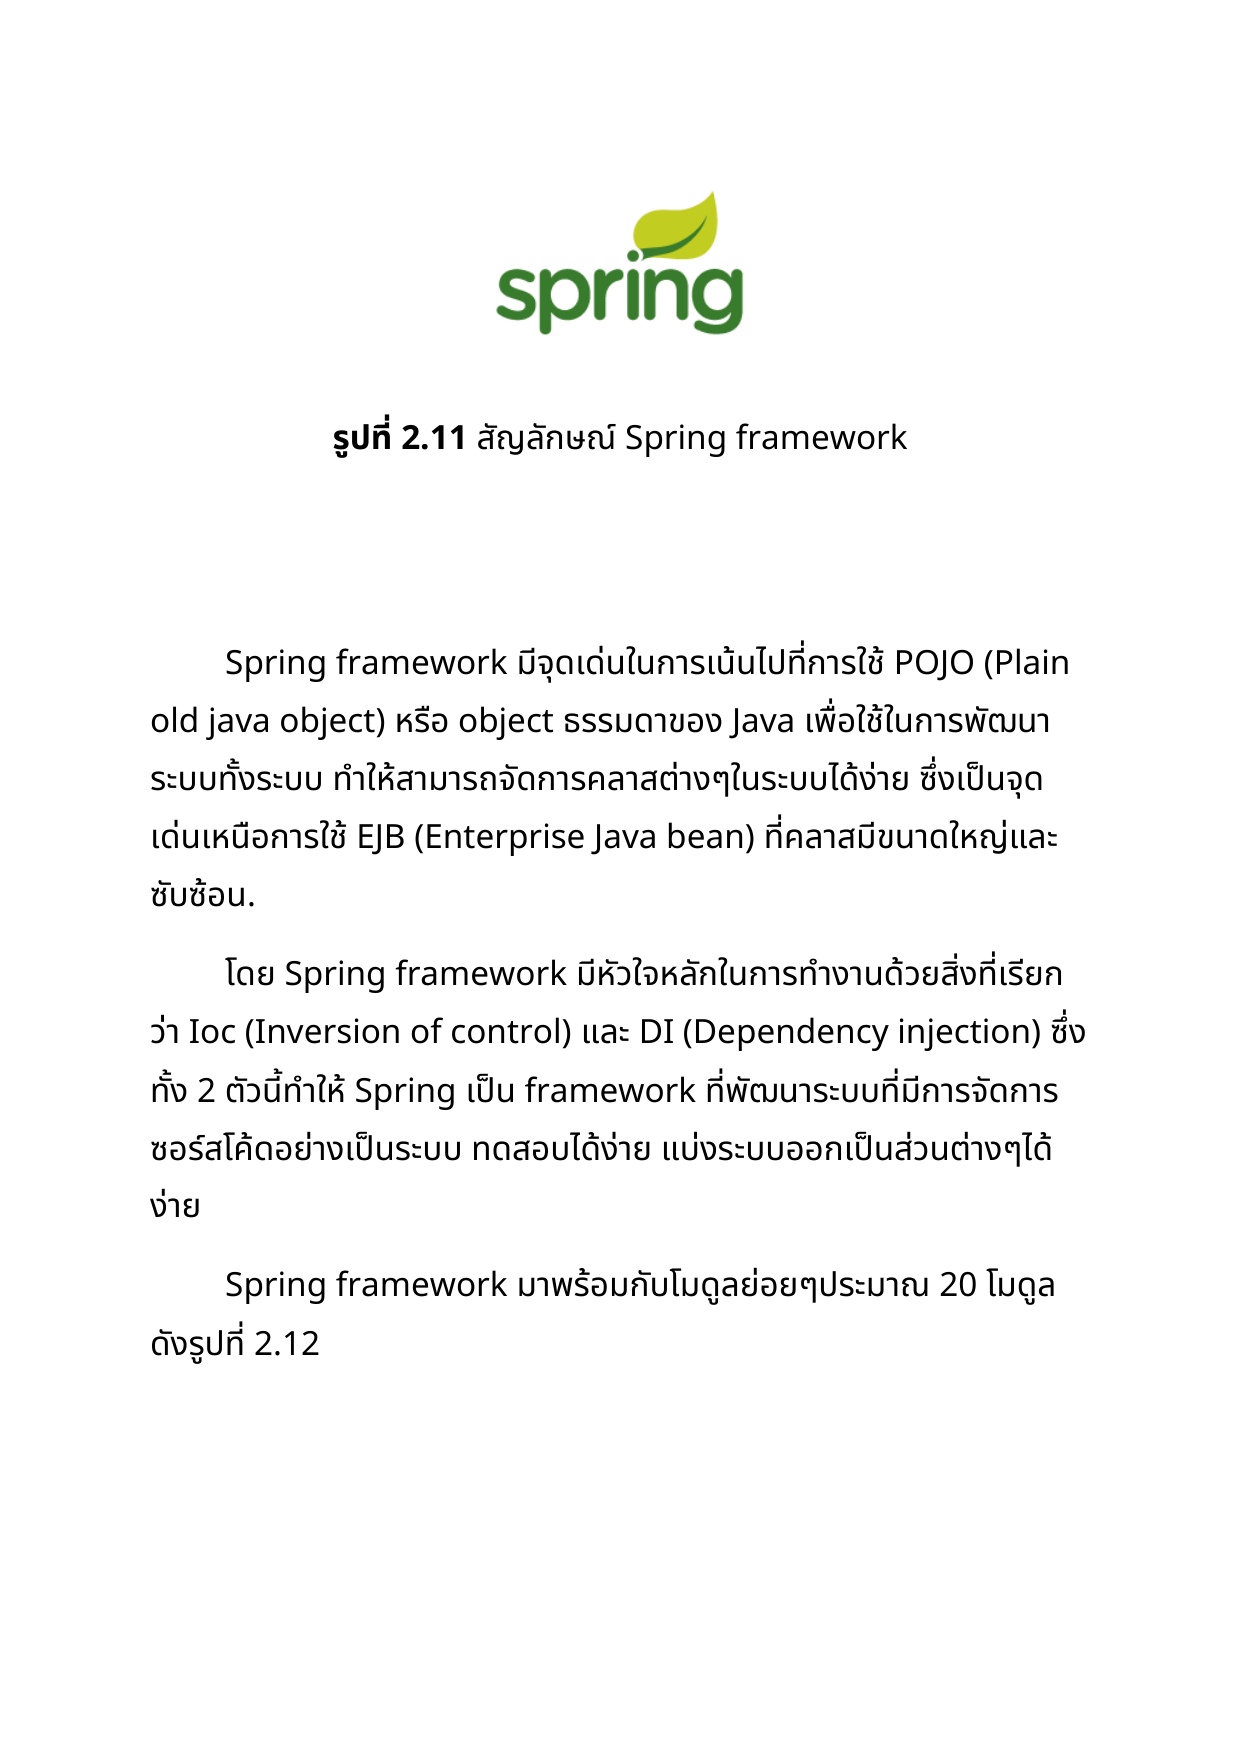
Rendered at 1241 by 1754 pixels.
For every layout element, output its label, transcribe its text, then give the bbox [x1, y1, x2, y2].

text รูปที่ 2.11 สัญลักษณ์ Spring framework [150, 414, 1090, 464]
text โดย Spring framework มีหัวใจหลักในการทำงานด้วยสิ่งที่เรียกว่า Ioc (Inversion of control) และ DI (Dependency injection) ซึ่งทั้ง 2 ตัวนี้ทำให้ Spring เป็น framework ที่พัฒนาระบบที่มีการจัดการซอร์สโค้ดอย่างเป็นระบบ ทดสอบได้ง่าย แบ่งระบบออกเป็นส่วนต่างๆได้ง่าย [150, 950, 1090, 1233]
picture [389, 150, 852, 389]
text Spring framework มีจุดเด่นในการเน้นไปที่การใช้ POJO (Plain old java object) หรือ object ธรรมดาของ Java เพื่อใช้ในการพัฒนาระบบทั้งระบบ ทำให้สามารถจัดการคลาสต่างๆในระบบได้ง่าย ซึ่งเป็นจุดเด่นเหนือการใช้ EJB (Enterprise Java bean) ที่คลาสมีขนาดใหญ่และซับซ้อน. [150, 639, 1090, 922]
text Spring framework มาพร้อมกับโมดูลย่อยๆประมาณ 20 โมดูลดังรูปที่ 2.12 [150, 1261, 1090, 1370]
